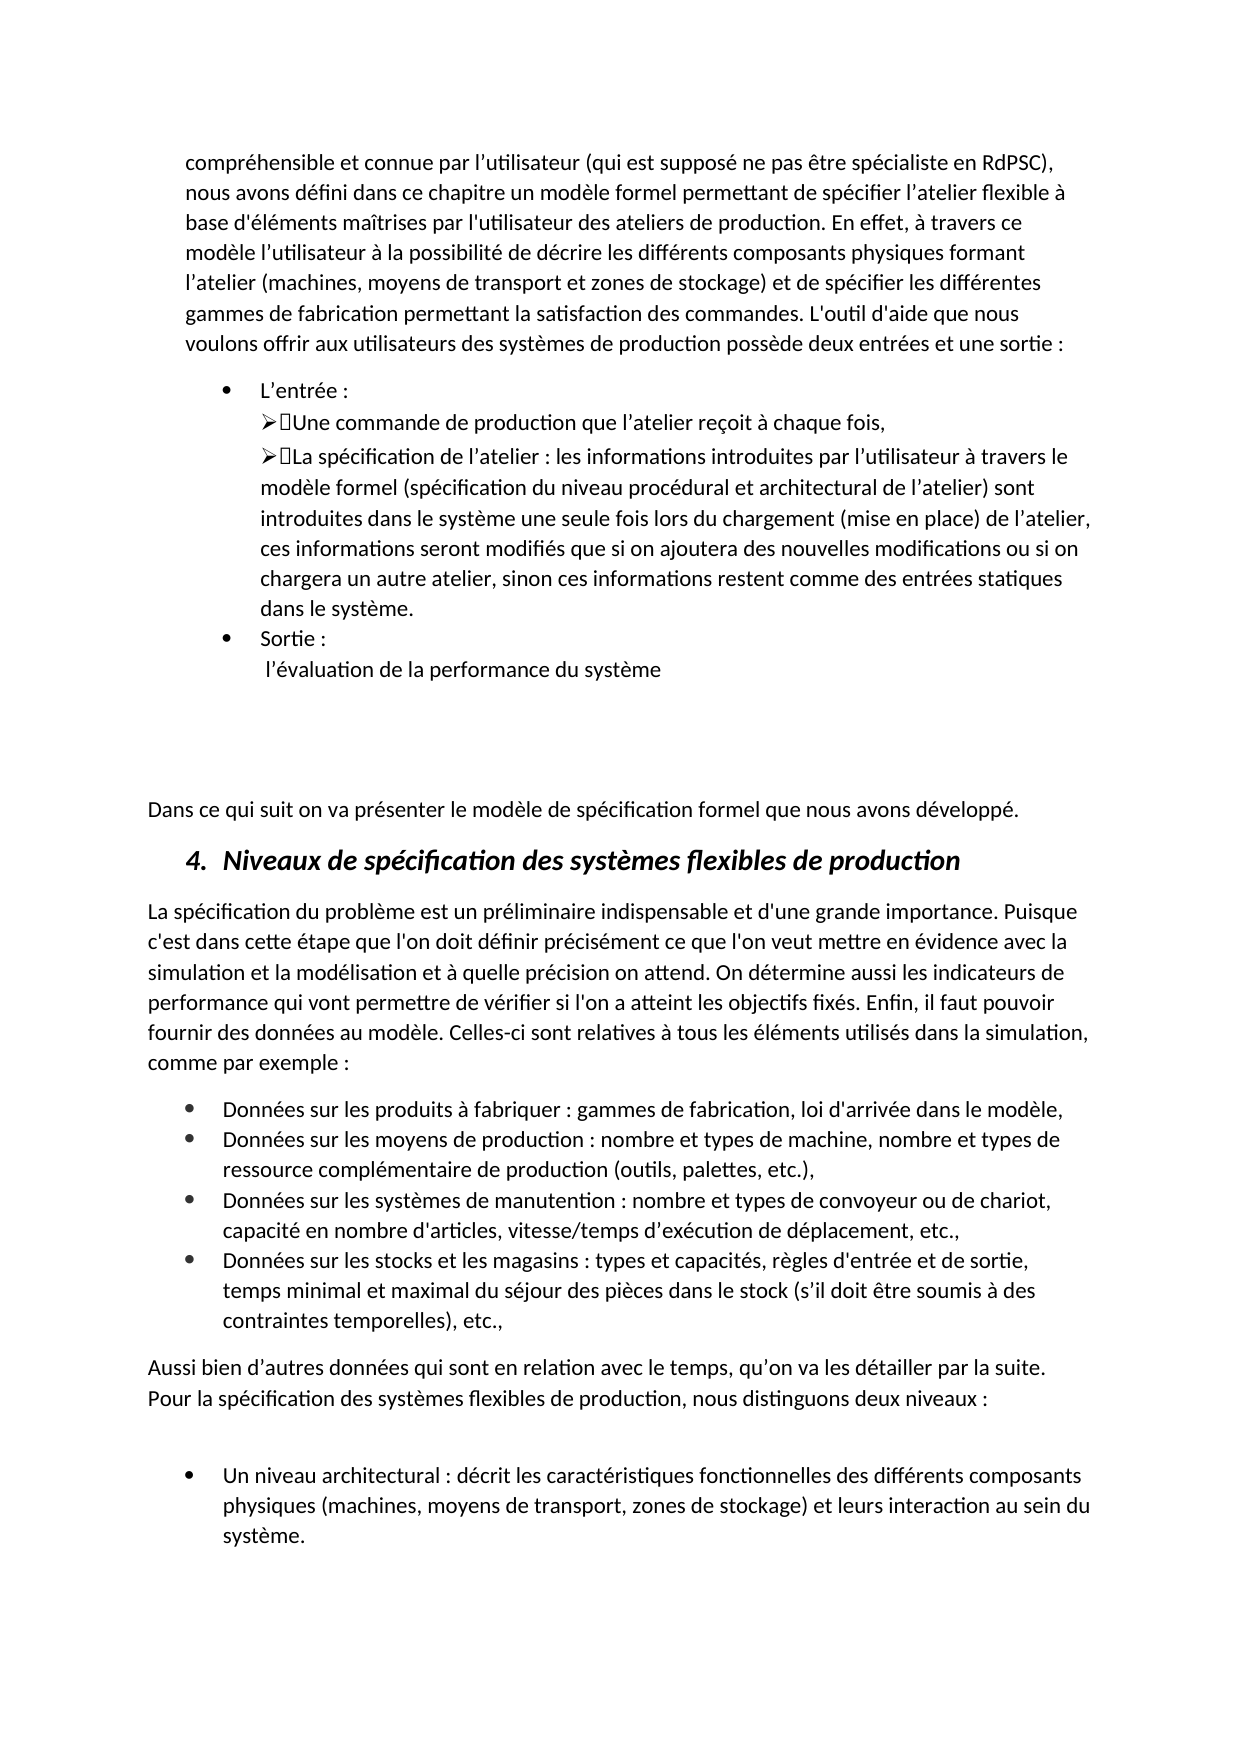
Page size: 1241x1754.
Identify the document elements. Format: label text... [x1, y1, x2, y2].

list Sortie : l’évaluation de la performance du système [223, 624, 1093, 683]
text Aussi bien d’autres données qui sont en relation avec le temps, qu’on va les détailler par la suite. Pour la spécification des systèmes flexibles de production, nous distinguons deux niveaux : [148, 1353, 1093, 1442]
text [185, 148, 1093, 357]
list L’entrée : Une commande de production que l’atelier reçoit à chaque fois, La spécification de l’atelier : les informations introduites par l’utilisateur à travers le modèle formel (spécification du niveau procédural et architectural de l’atelier) sont introduites dans le système une seule fois lors du chargement (mise en place) de l’atelier, ces informations seront modifiés que si on ajoutera des nouvelles modifications ou si on chargera un autre atelier, sinon ces informations restent comme des entrées statiques dans le système. [223, 376, 1093, 622]
list Niveaux de spécification des systèmes flexibles de production [185, 842, 1093, 878]
list Données sur les stocks et les magasins : types et capacités, règles d'entrée et de sortie, temps minimal et maximal du séjour des pièces dans le stock (s’il doit être soumis à des contraintes temporelles), etc., [185, 1246, 1093, 1335]
list Données sur les produits à fabriquer : gammes de fabrication, loi d'arrivée dans le modèle, [185, 1095, 1093, 1123]
list Données sur les systèmes de manutention : nombre et types de convoyeur ou de chariot, capacité en nombre d'articles, vitesse/temps d’exécution de déplacement, etc., [185, 1186, 1093, 1244]
list Données sur les moyens de production : nombre et types de machine, nombre et types de ressource complémentaire de production (outils, palettes, etc.), [185, 1125, 1093, 1184]
text La spécification du problème est un préliminaire indispensable et d'une grande importance. Puisque c'est dans cette étape que l'on doit définir précisément ce que l'on veut mettre en évidence avec la simulation et la modélisation et à quelle précision on attend. On détermine aussi les indicateurs de performance qui vont permettre de vérifier si l'on a atteint les objectifs fixés. Enfin, il faut pouvoir fournir des données au modèle. Celles-ci sont relatives à tous les éléments utilisés dans la simulation, comme par exemple : [148, 897, 1093, 1076]
text Dans ce qui suit on va présenter le modèle de spécification formel que nous avons développé. [148, 795, 1093, 823]
list Un niveau architectural : décrit les caractéristiques fonctionnelles des différents composants physiques (machines, moyens de transport, zones de stockage) et leurs interaction au sein du système. [185, 1461, 1093, 1549]
